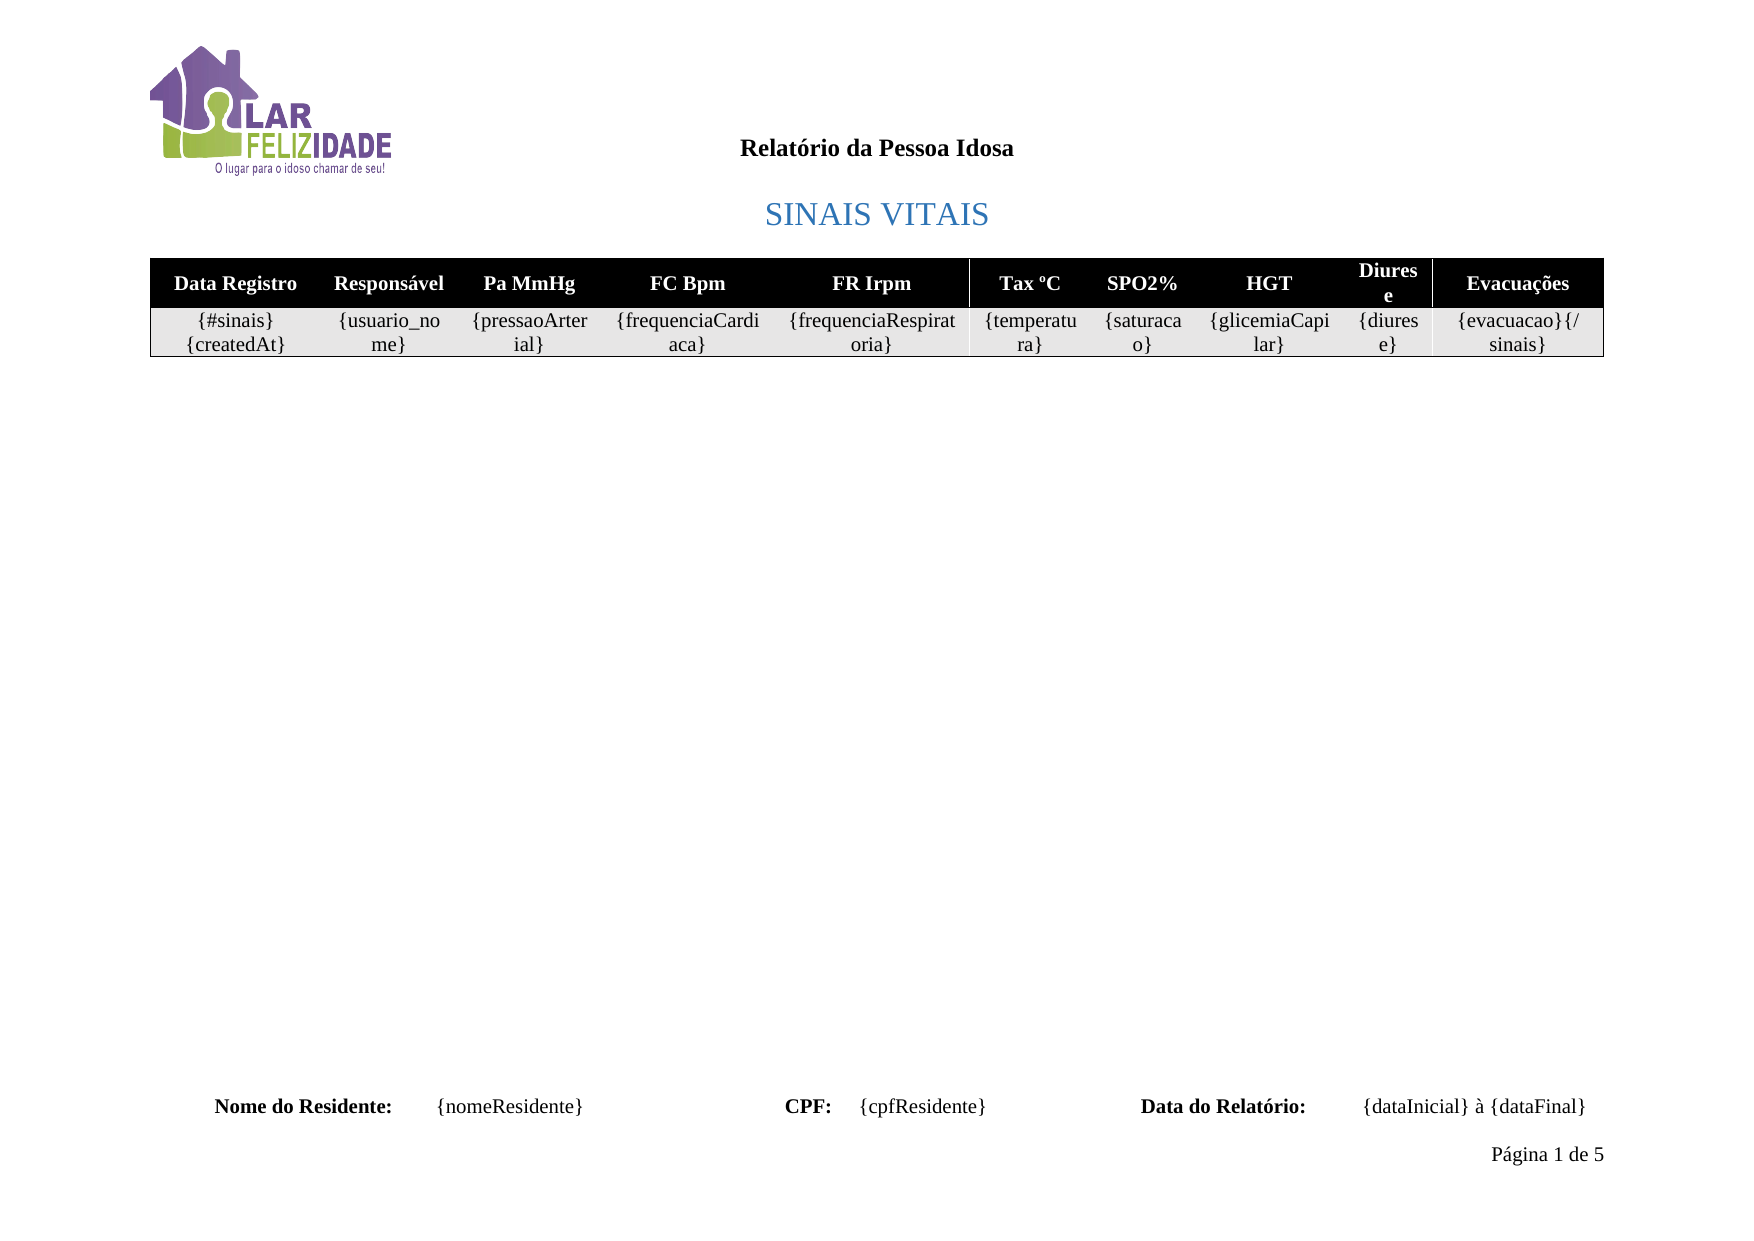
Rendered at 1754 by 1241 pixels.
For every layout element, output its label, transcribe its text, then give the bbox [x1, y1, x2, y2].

table_cell {glicemiaCapilar} [1195, 308, 1344, 356]
table_cell {saturacao} [1091, 308, 1195, 356]
table_cell {evacuacao}{/sinais} [1433, 308, 1603, 356]
picture [150, 46, 396, 176]
table_header Diurese [1344, 259, 1432, 307]
table_cell {frequenciaRespiratoria} [774, 308, 969, 356]
table_header Pa MmHg [457, 259, 601, 307]
table_cell {frequenciaCardiaca} [601, 308, 774, 356]
table_header SPO2% [1091, 259, 1195, 307]
table_cell {#sinais}{createdAt} [151, 308, 321, 356]
table_cell {temperatura} [970, 308, 1091, 356]
table_cell {usuario_nome} [321, 308, 457, 356]
table_cell {pressaoArterial} [457, 308, 601, 356]
table_header Tax ºC [970, 259, 1091, 307]
table_header FC Bpm [601, 259, 774, 307]
subtitle SINAIS VITAIS [150, 194, 1604, 232]
table_header FR Irpm [774, 259, 969, 307]
table_header Responsável [321, 259, 457, 307]
table_header Data Registro [151, 259, 321, 307]
table_header Evacuações [1433, 259, 1603, 307]
table_header HGT [1195, 259, 1344, 307]
table_cell {diurese} [1344, 308, 1432, 356]
